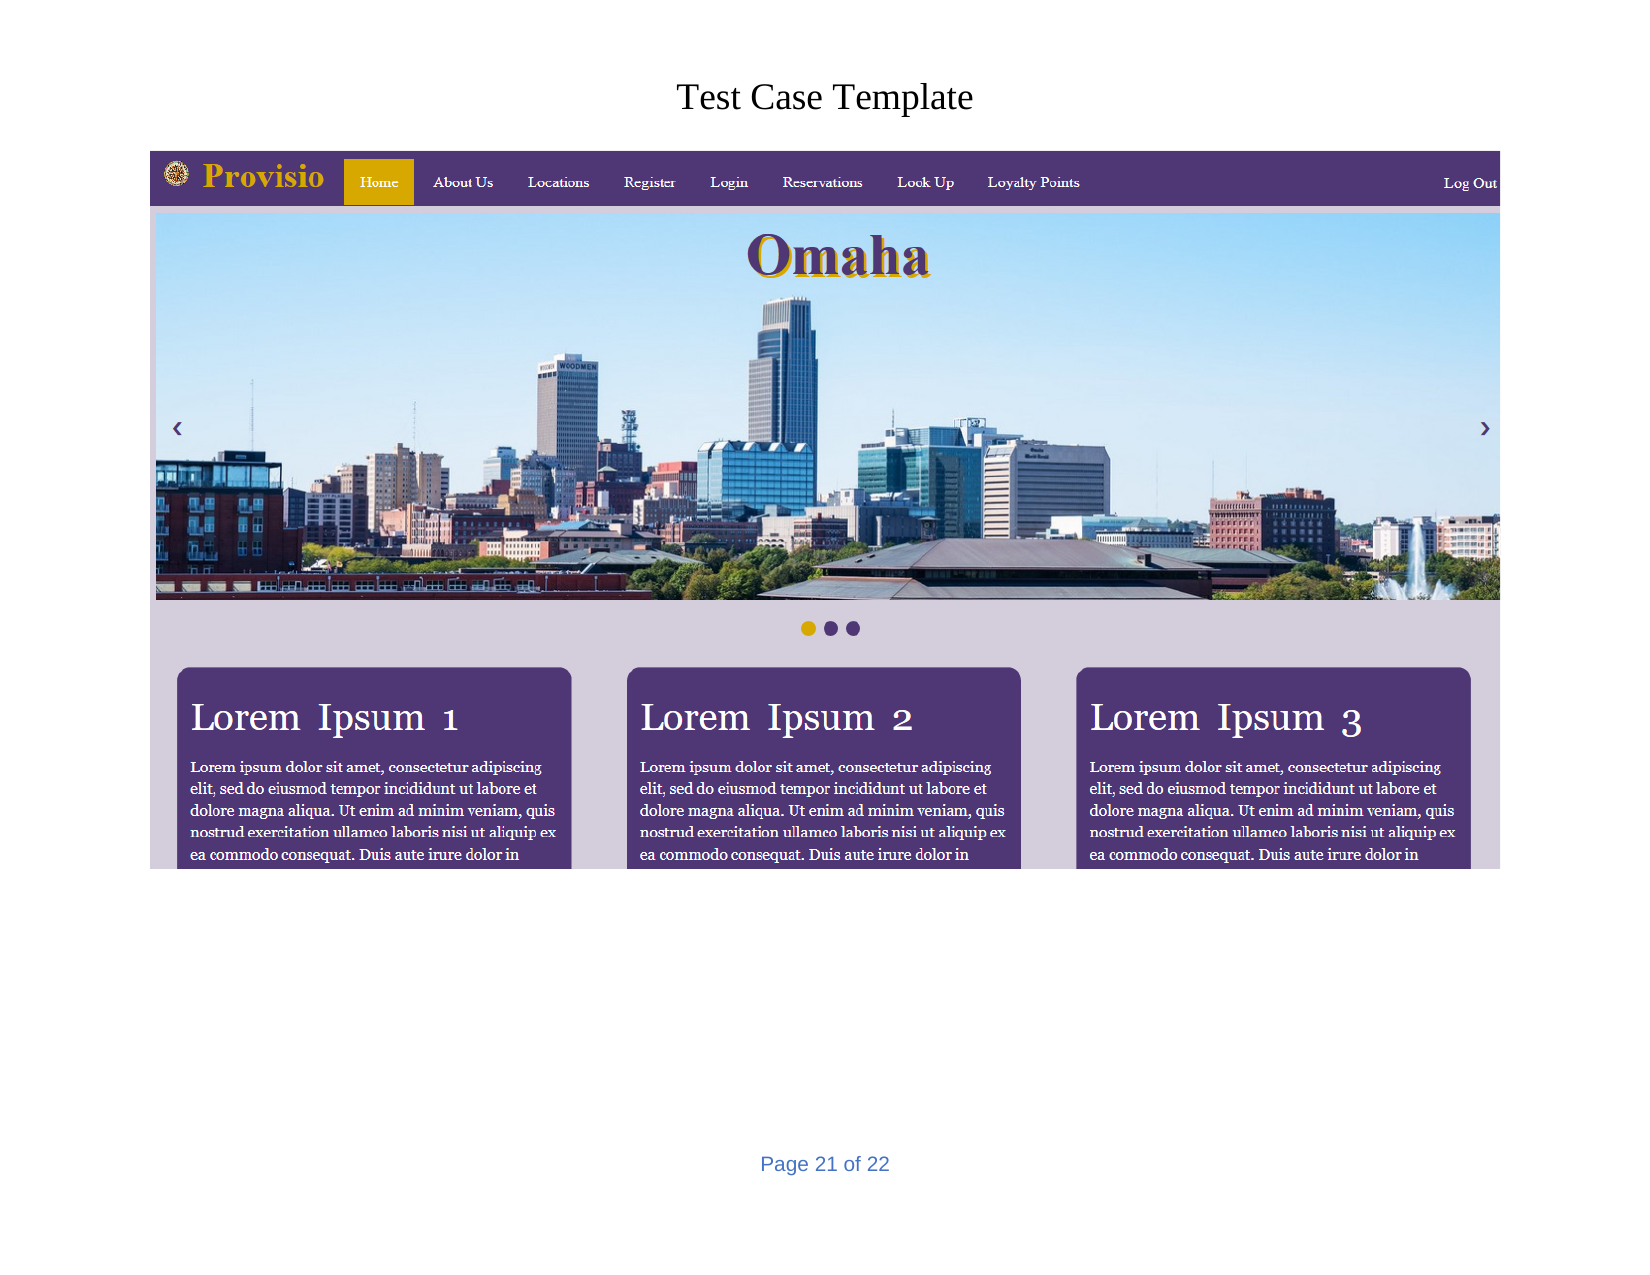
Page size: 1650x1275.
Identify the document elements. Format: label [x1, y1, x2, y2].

picture [150, 150, 1500, 869]
